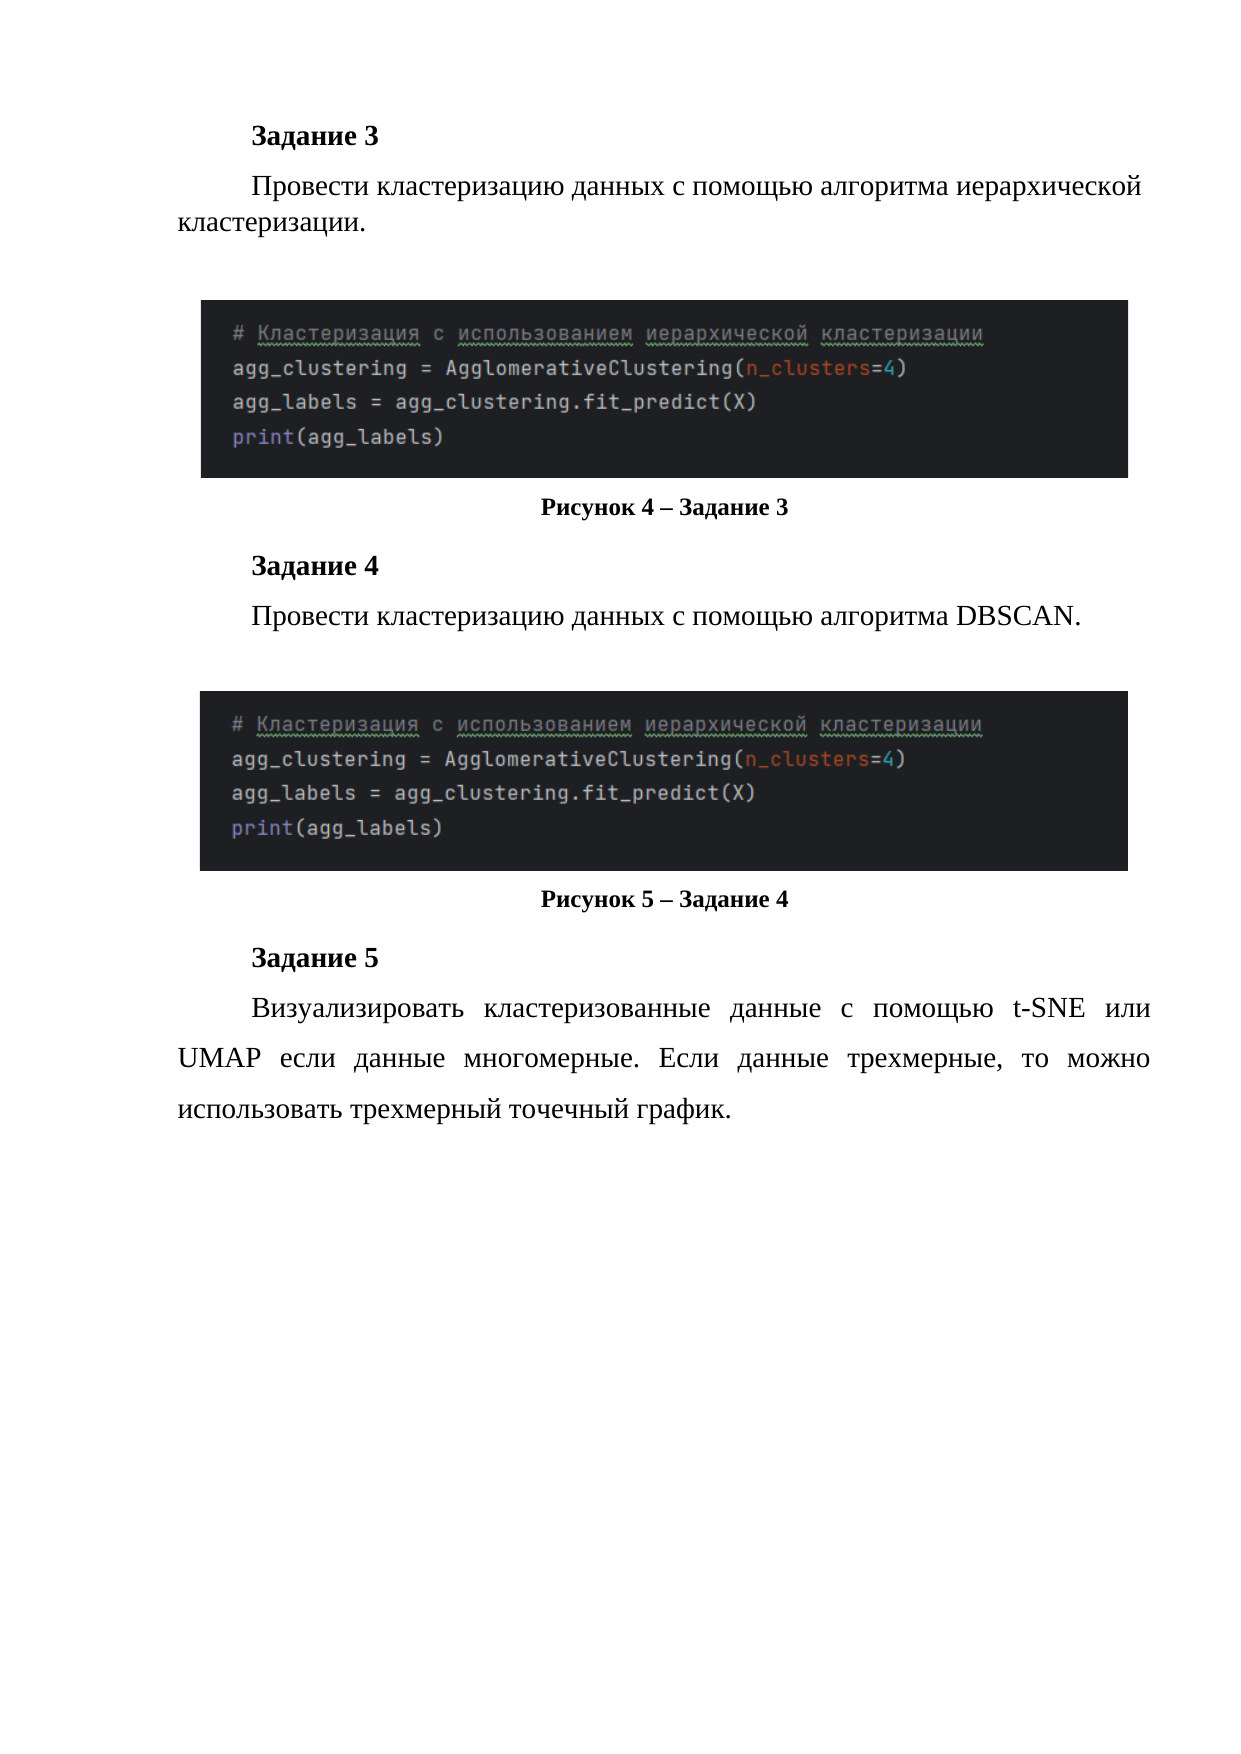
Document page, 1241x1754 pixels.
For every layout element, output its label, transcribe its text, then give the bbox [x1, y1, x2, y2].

text Задание 5 [177, 940, 1152, 973]
text Рисунок 4 – Задание 3 [177, 492, 1152, 521]
picture [200, 300, 1129, 478]
text Задание 4 [177, 548, 1152, 581]
text Провести кластеризацию данных с помощью алгоритма DBSCAN. [177, 598, 1152, 632]
text Рисунок 5 – Задание 4 [177, 884, 1152, 913]
text Визуализировать кластеризованные данные с помощью t-SNE или UMAP если данные многомерные. Если данные трехмерные, то можно использовать трехмерный точечный график. [177, 990, 1152, 1124]
text Задание 3 [177, 118, 1152, 152]
picture [199, 691, 1128, 871]
text Провести кластеризацию данных с помощью алгоритма иерархической кластеризации. [177, 168, 1152, 238]
